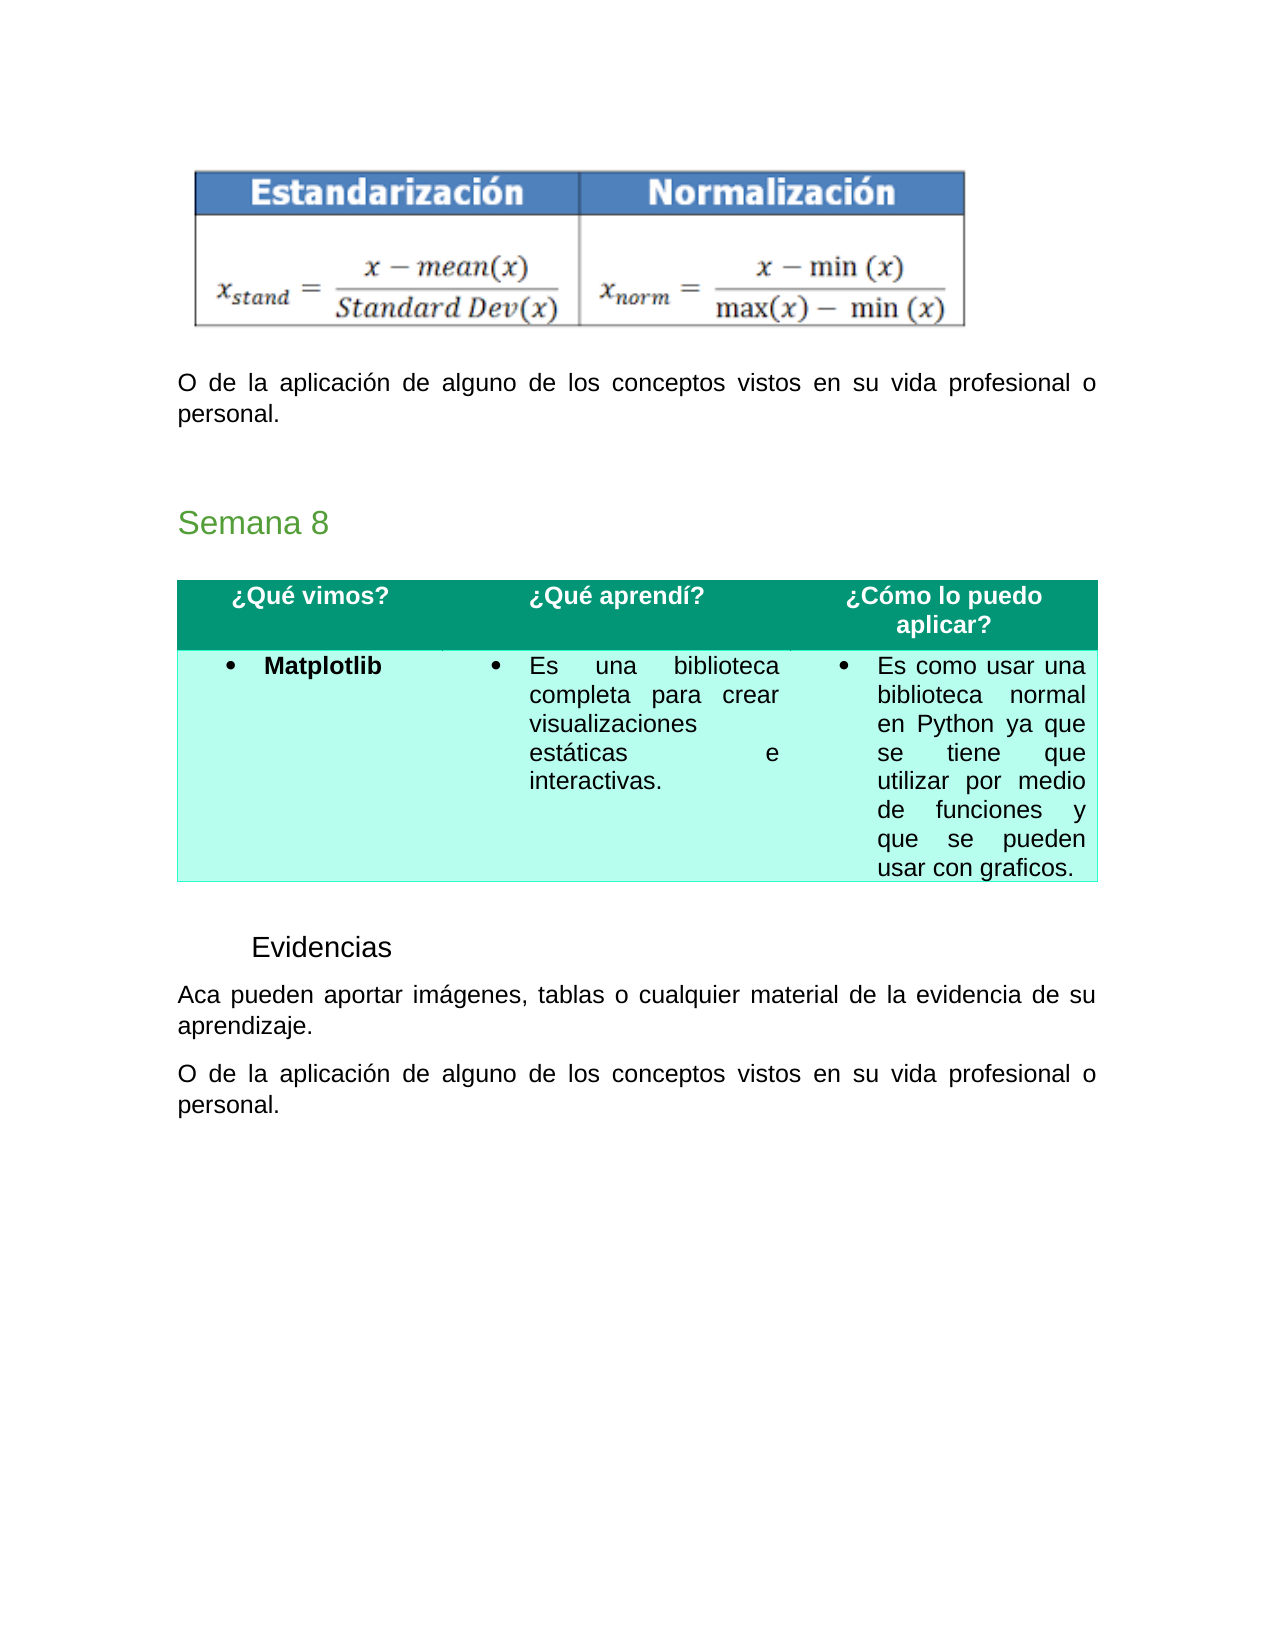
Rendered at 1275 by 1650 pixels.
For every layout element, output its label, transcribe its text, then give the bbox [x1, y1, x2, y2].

subtitle Semana 8 [177, 503, 1098, 541]
table_header ¿Cómo lo puedo aplicar? [791, 581, 1097, 650]
table_cell Matplotlib [178, 651, 443, 881]
text O de la aplicación de alguno de los conceptos vistos en su vida profesional o personal. [177, 1059, 1098, 1119]
text Aca pueden aportar imágenes, tablas o cualquier material de la evidencia de su aprendizaje. [177, 980, 1098, 1040]
text O de la aplicación de alguno de los conceptos vistos en su vida profesional o personal. [177, 368, 1098, 428]
table_cell Es una biblioteca completa para crear visualizaciones estáticas e interactivas. [443, 651, 791, 881]
picture [177, 147, 987, 350]
table_header ¿Qué vimos? [178, 581, 442, 650]
subtitle Evidencias [251, 930, 1098, 963]
table_cell Es como usar una biblioteca normal en Python ya que se tiene que utilizar por medio de funciones y que se pueden usar con graficos. [791, 651, 1097, 881]
table_header ¿Qué aprendí? [443, 581, 790, 650]
